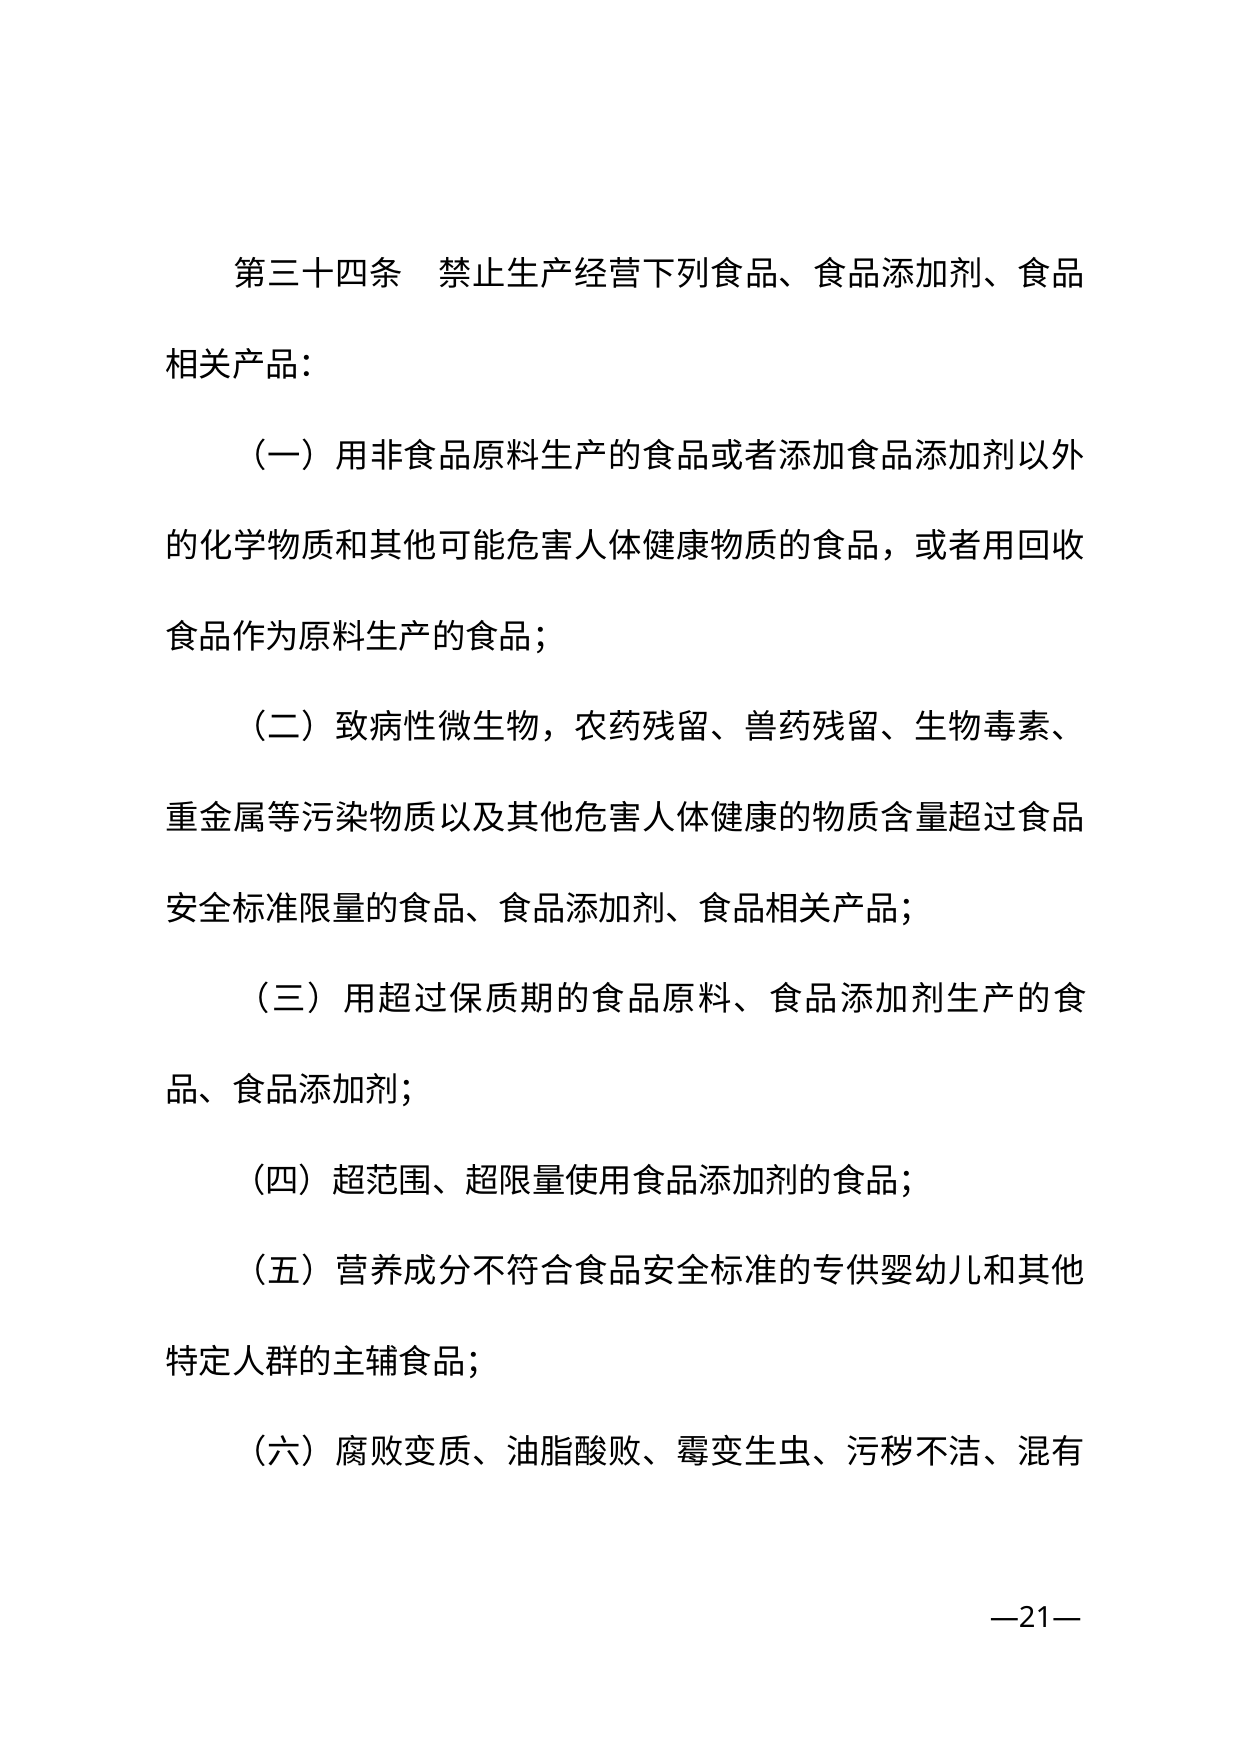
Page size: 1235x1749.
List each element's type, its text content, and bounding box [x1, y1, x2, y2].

text （五）营养成分不符合食品安全标准的专供婴幼儿和其他特定人群的主辅食品； [165, 1223, 1087, 1404]
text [165, 1404, 1087, 1495]
text （一）用非食品原料生产的食品或者添加食品添加剂以外的化学物质和其他可能危害人体健康物质的食品，或者用回收食品作为原料生产的食品； [165, 407, 1087, 679]
text （二）致病性微生物，农药残留、兽药残留、生物毒素、重金属等污染物质以及其他危害人体健康的物质含量超过食品安全标准限量的食品、食品添加剂、食品相关产品； [165, 679, 1087, 951]
text 第三十四条 禁止生产经营下列食品、食品添加剂、食品相关产品： [165, 226, 1087, 407]
text （四）超范围、超限量使用食品添加剂的食品； [165, 1132, 1087, 1223]
text （三）用超过保质期的食品原料、食品添加剂生产的食品、食品添加剂； [165, 951, 1087, 1132]
